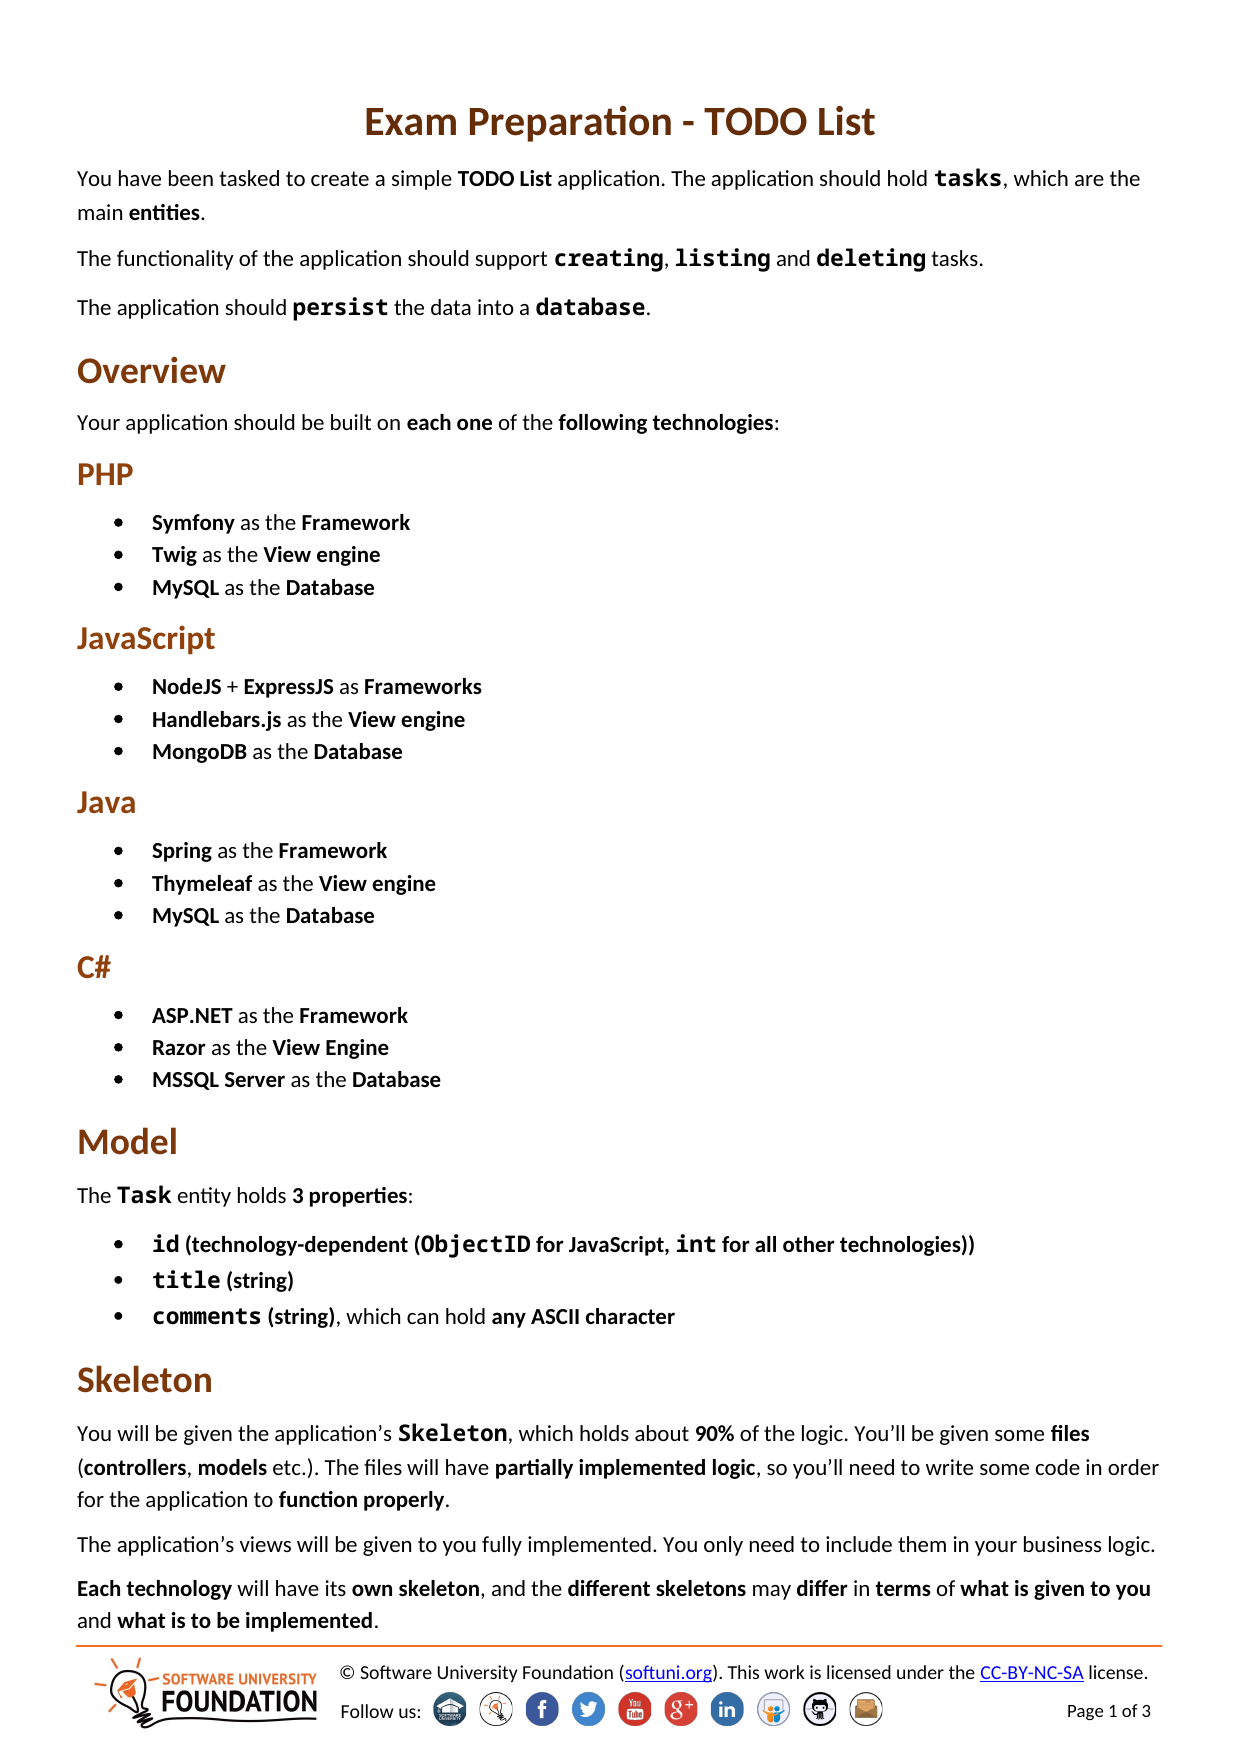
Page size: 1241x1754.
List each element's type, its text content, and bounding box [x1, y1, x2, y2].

picture [93, 1656, 317, 1729]
subtitle Skeleton [77, 1356, 1163, 1402]
picture [664, 1692, 698, 1726]
list MySQL as the Database [114, 573, 1163, 601]
list Symfony as the Framework [114, 508, 1163, 536]
picture [525, 1692, 559, 1726]
list Thymeleaf as the View engine [114, 869, 1163, 897]
picture [757, 1692, 790, 1726]
subtitle PHP [77, 453, 1163, 494]
subtitle Overview [77, 347, 1163, 393]
list comments (string), which can hold any ASCII character [114, 1299, 1163, 1331]
list Razor as the View Engine [114, 1033, 1163, 1061]
text The functionality of the application should support creating, listing and deleting tasks. [77, 242, 1163, 273]
list NodeJS + ExpressJS as Frameworks [114, 672, 1163, 701]
list title (string) [114, 1264, 1163, 1295]
subtitle JavaScript [77, 617, 1163, 658]
text The application should persist the data into a database. [77, 291, 1163, 322]
picture [803, 1692, 837, 1726]
subtitle Exam Preparation - TODO List [77, 95, 1163, 146]
text Each technology will have its own skeleton, and the different skeletons may differ in terms of what is given to you and what is to be implemented. [77, 1574, 1163, 1634]
picture [572, 1692, 605, 1726]
list id (technology-dependent (ObjectID for JavaScript, int for all other technologies)) [114, 1228, 1163, 1259]
list MySQL as the Database [114, 901, 1163, 929]
text You will be given the application’s Skeleton, which holds about 90% of the logic. You’ll be given some files (controllers, models etc.). The files will have partially implemented logic, so you’ll need to write some code in order for the application to function properly. [77, 1417, 1163, 1513]
picture [849, 1692, 883, 1726]
text The application’s views will be given to you fully implemented. You only need to include them in your business logic. [77, 1530, 1163, 1558]
text You have been tasked to create a simple TODO List application. The application should hold tasks, which are the main entities. [77, 162, 1163, 226]
list Twig as the View engine [114, 541, 1163, 568]
picture [433, 1692, 467, 1726]
text The Task entity holds 3 properties: [77, 1179, 1163, 1211]
text Your application should be built on each one of the following technologies: [77, 408, 1163, 437]
list MSSQL Server as the Database [114, 1065, 1163, 1093]
subtitle C# [77, 946, 1163, 986]
list ASP.NET as the Framework [114, 1001, 1163, 1029]
subtitle Model [77, 1118, 1163, 1164]
subtitle Java [77, 782, 1163, 822]
list Handlebars.js as the View engine [114, 705, 1163, 733]
picture [618, 1692, 652, 1726]
picture [710, 1692, 744, 1726]
picture [479, 1692, 513, 1726]
list MongoDB as the Database [114, 737, 1163, 765]
list Spring as the Framework [114, 837, 1163, 865]
